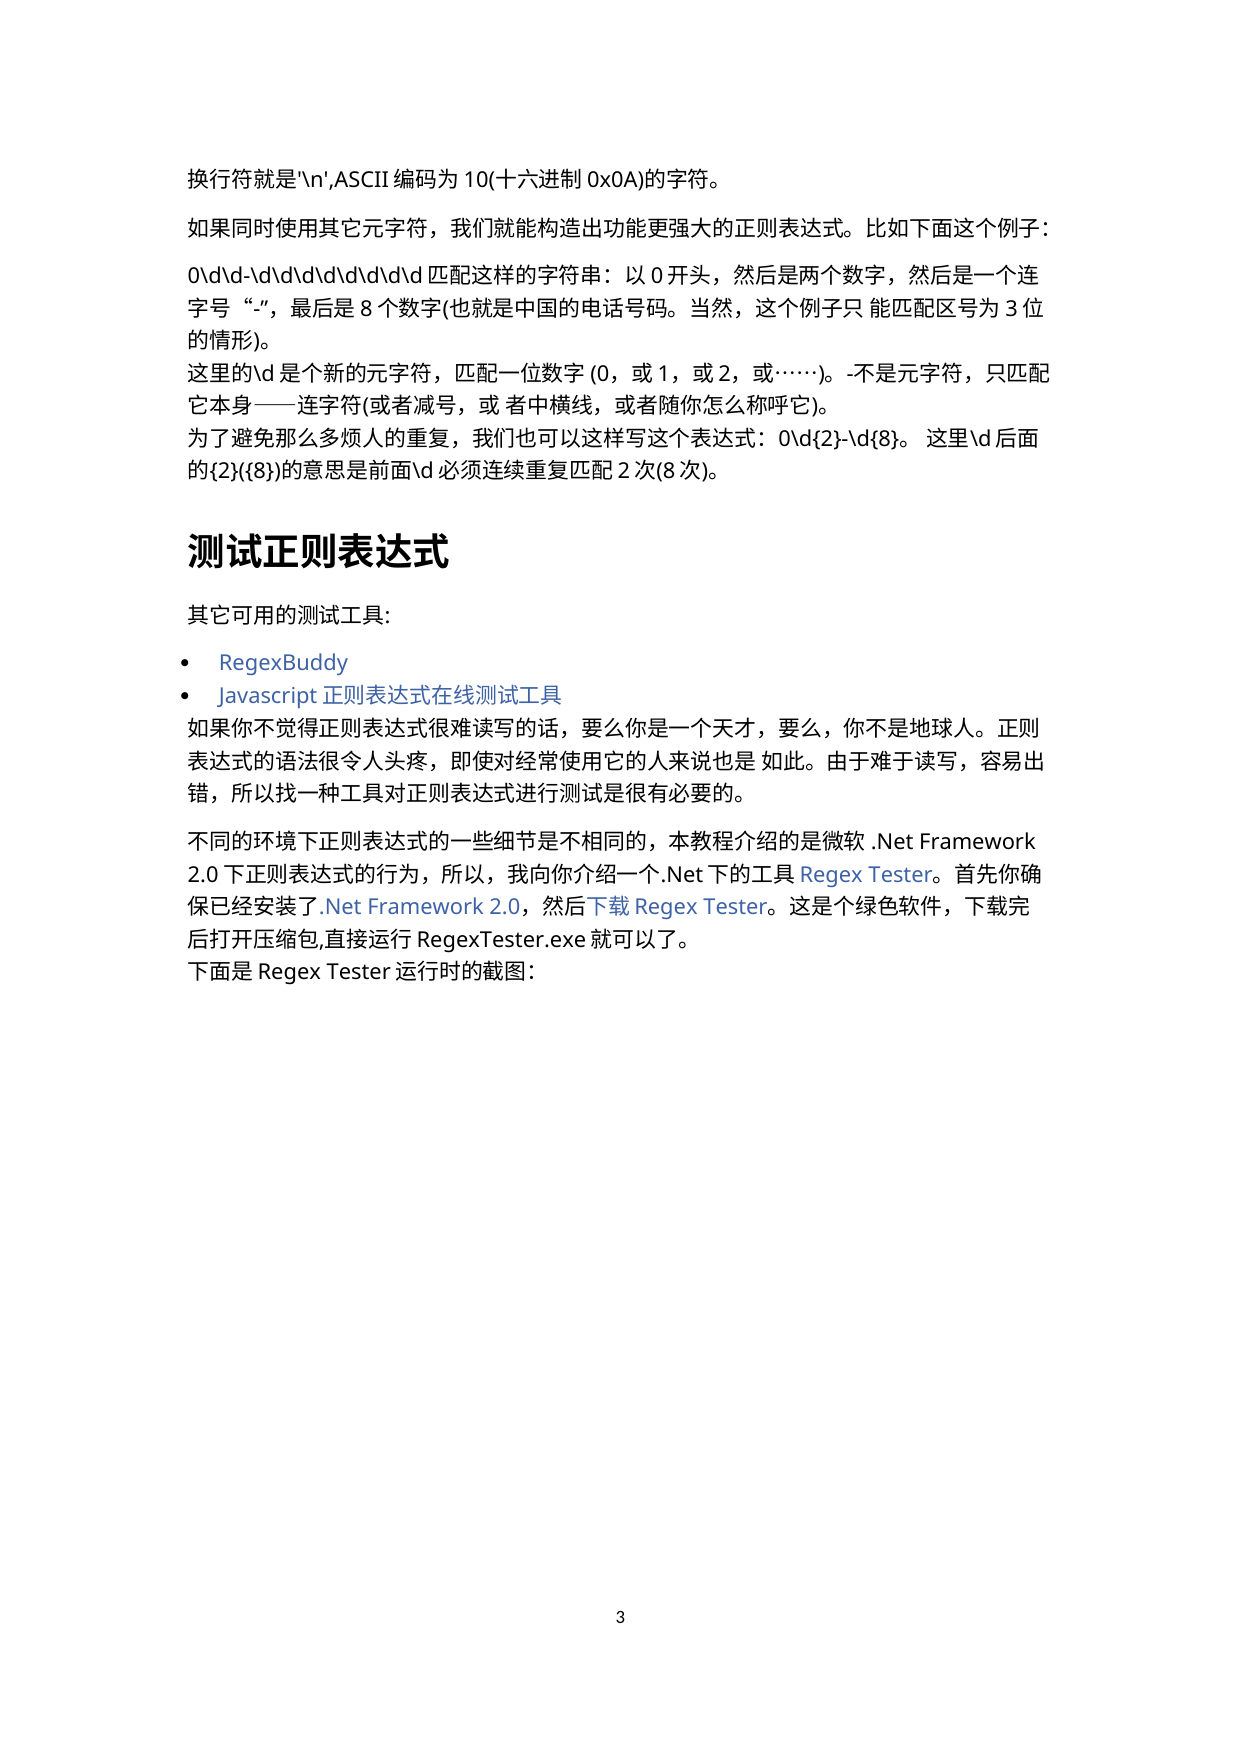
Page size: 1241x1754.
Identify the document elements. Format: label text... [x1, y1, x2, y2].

text 测试正则表达式 [187, 517, 1053, 582]
text 0\d\d-\d\d\d\d\d\d\d\d匹配这样的字符串：以0开头，然后是两个数字，然后是一个连字号“-”，最后是8个数字(也就是中国的电话号码。当然，这个例子只 能匹配区号为3位的情形)。 [187, 258, 1053, 356]
text 其它可用的测试工具: [187, 598, 1053, 630]
text 换行符就是'\n',ASCII编码为10(十六进制0x0A)的字符。 [187, 162, 1053, 194]
text 如果你不觉得正则表达式很难读写的话，要么你是一个天才，要么，你不是地球人。正则表达式的语法很令人头疼，即使对经常使用它的人来说也是 如此。由于难于读写，容易出错，所以找一种工具对正则表达式进行测试是很有必要的。 [187, 711, 1053, 808]
text 如果同时使用其它元字符，我们就能构造出功能更强大的正则表达式。比如下面这个例子： [187, 210, 1053, 243]
text 这里的\d是个新的元字符，匹配一位数字 (0，或1，或2，或……)。-不是元字符，只匹配它本身——连字符(或者减号，或 者中横线，或者随你怎么称呼它)。 [187, 356, 1053, 421]
text 不同的环境下正则表达式的一些细节是不相同的，本教程介绍的是微软 .Net Framework 2.0下正则表达式的行为，所以，我向你介绍一个.Net下的工具Regex Tester。首先你确保已经安装了.Net Framework 2.0，然后下载Regex Tester。这是个绿色软件，下载完 后打开压缩包,直接运行RegexTester.exe就可以了。 [187, 824, 1053, 954]
list RegexBuddy [181, 646, 1053, 678]
text 为了避免那么多烦人的重复，我们也可以这样写这个表达式：0\d{2}-\d{8}。 这里\d后面的{2}({8})的意思是前面\d必须连续重复匹配2次(8次)。 [187, 421, 1053, 486]
text 下面是Regex Tester运行时的截图： [187, 954, 1053, 986]
list Javascript正则表达式在线测试工具 [181, 678, 1053, 711]
